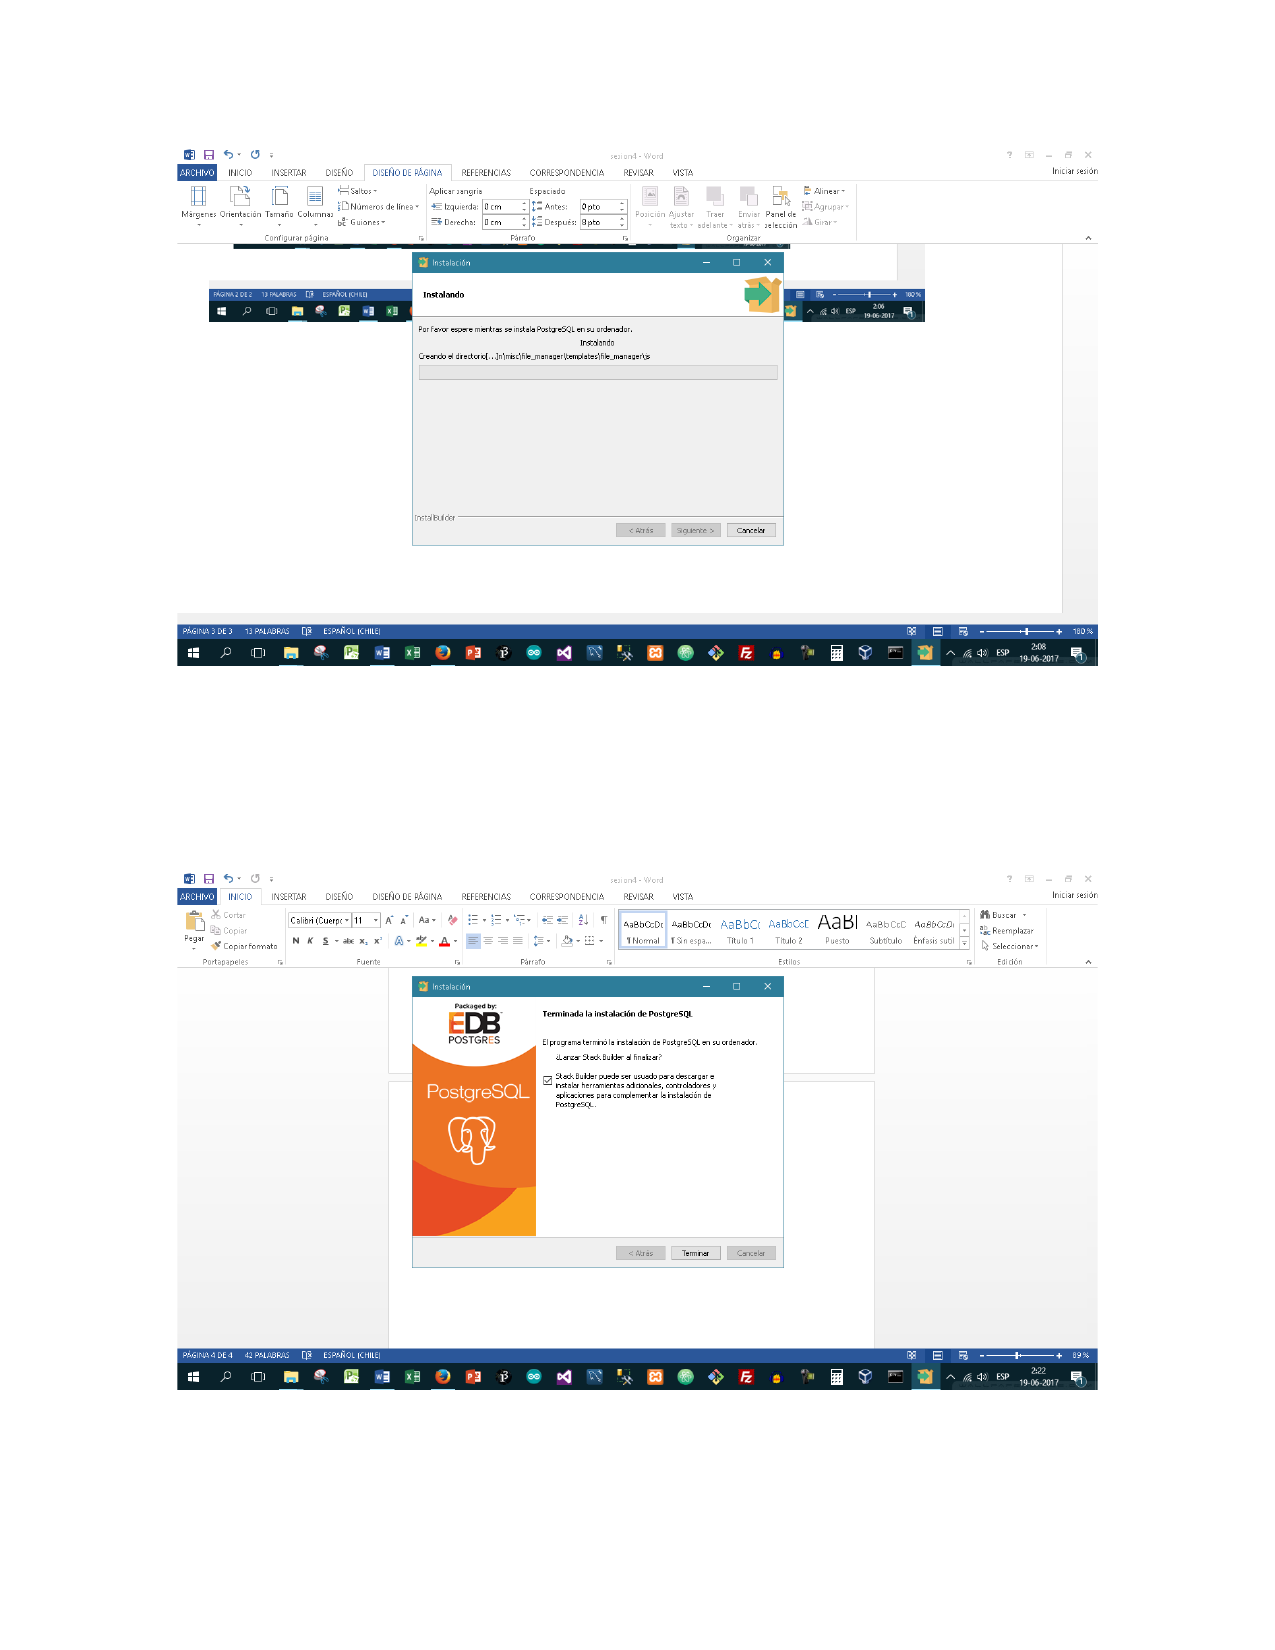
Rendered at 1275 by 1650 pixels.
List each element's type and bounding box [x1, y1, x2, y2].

picture [177, 147, 1098, 666]
picture [177, 871, 1098, 1390]
